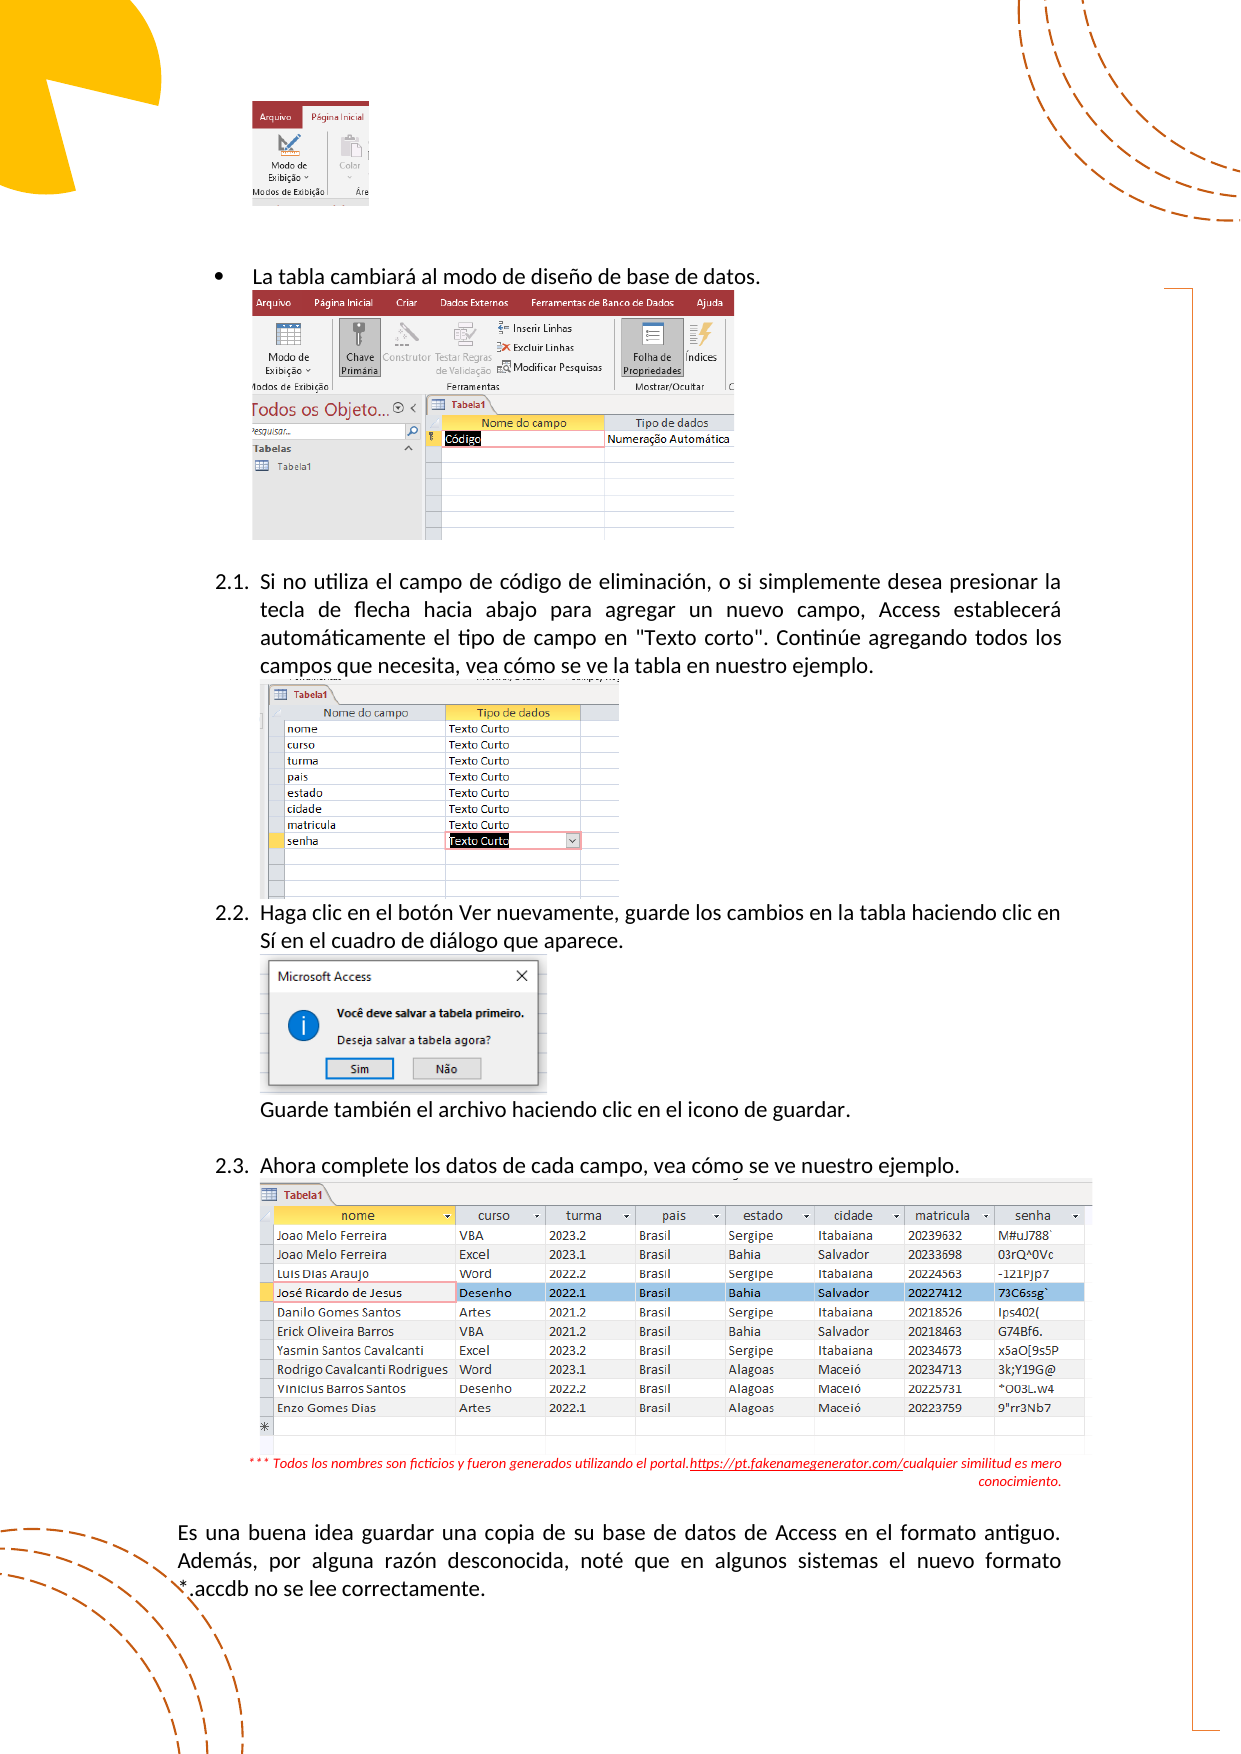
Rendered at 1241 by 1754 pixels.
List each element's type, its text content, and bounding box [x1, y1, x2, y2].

text Es una buena idea guardar una copia de su base de datos de Access en el formato antiguo. Además, por alguna razón desconocida, noté que en algunos sistemas el nuevo formato *.accdb no se lee correctamente. [177, 1518, 1063, 1602]
list Si no utiliza el campo de código de eliminación, o si simplemente desea presionar la tecla de flecha hacia abajo para agregar un nuevo campo, Access establecerá automáticamente el tipo de campo en "Texto corto". Continúe agregando todos los campos que necesita, vea cómo se ve la tabla en nuestro ejemplo. [215, 567, 1063, 679]
list La tabla cambiará al modo de diseño de base de datos. [215, 262, 1063, 290]
list Haga clic en el botón Ver nuevamente, guarde los cambios en la tabla haciendo clic en Sí en el cuadro de diálogo que aparece. [215, 898, 1063, 954]
list Ahora complete los datos de cada campo, vea cómo se ve nuestro ejemplo. [215, 1151, 1063, 1179]
list *** Todos los nombres son ficticios y fueron generados utilizando el portal.https://pt.fakenamegenerator.com/cualquier similitud es mero conocimiento. [215, 1454, 1063, 1490]
list Guarde también el archivo haciendo clic en el icono de guardar. [260, 1095, 1063, 1123]
picture [259, 679, 619, 899]
picture [252, 101, 369, 206]
picture [259, 1178, 1093, 1455]
picture [259, 954, 548, 1095]
picture [252, 290, 735, 540]
